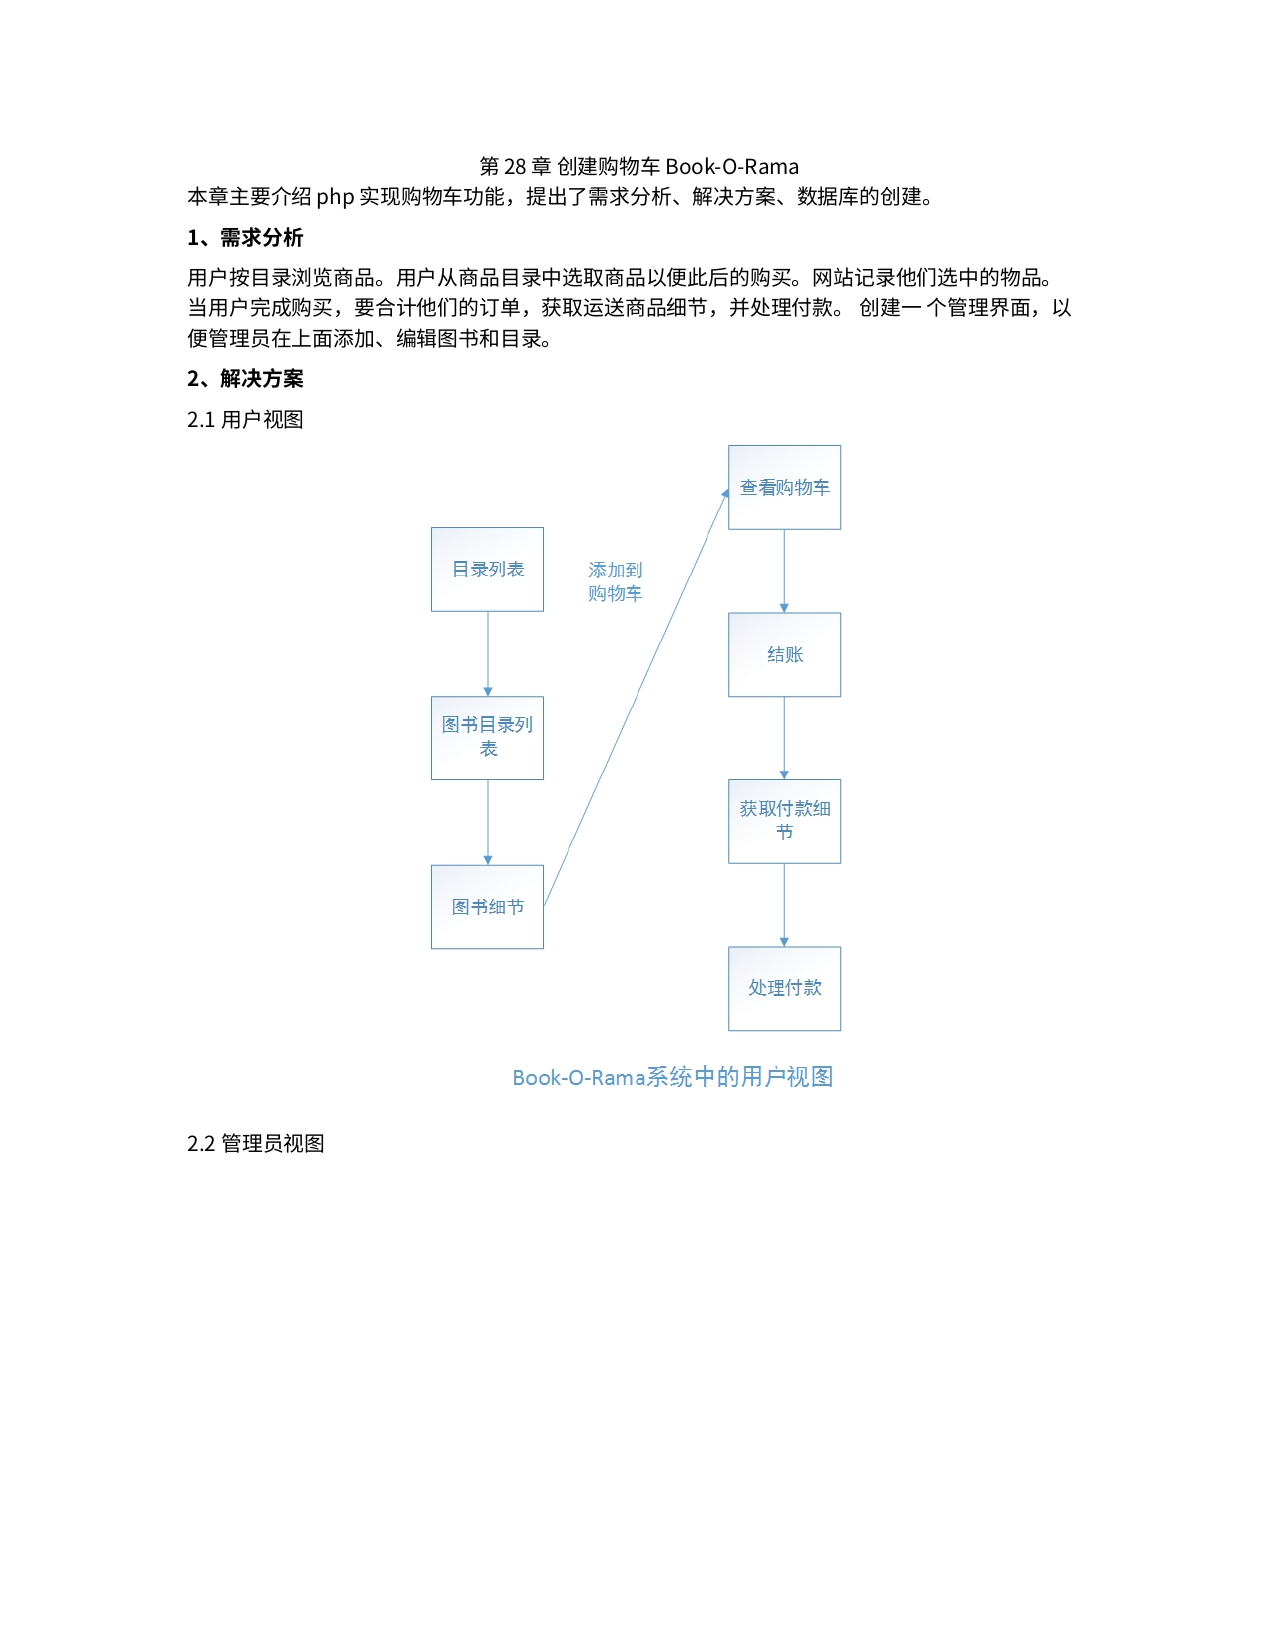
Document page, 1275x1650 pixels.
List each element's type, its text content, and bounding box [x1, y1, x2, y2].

text 第28章 创建购物车Book-O-Rama [187, 150, 1087, 180]
text 1、需求分析 [187, 221, 1087, 251]
text 用户按目录浏览商品。用户从商品目录中选取商品以便此后的购买。网站记录他们选中的物品。 当用户完成购买，要合计他们的订单，获取运送商品细节，并处理付款。 创建一 个管理界面，以便管理员在上面添加、编辑图书和目录。 [187, 261, 1087, 352]
text 2、解决方案 [187, 362, 1087, 393]
text 2.2 管理员视图 [187, 1127, 1087, 1157]
text 2.1 用户视图 [187, 403, 1087, 433]
text 本章主要介绍php实现购物车功能，提出了需求分析、解决方案、数据库的创建。 [187, 180, 1087, 210]
